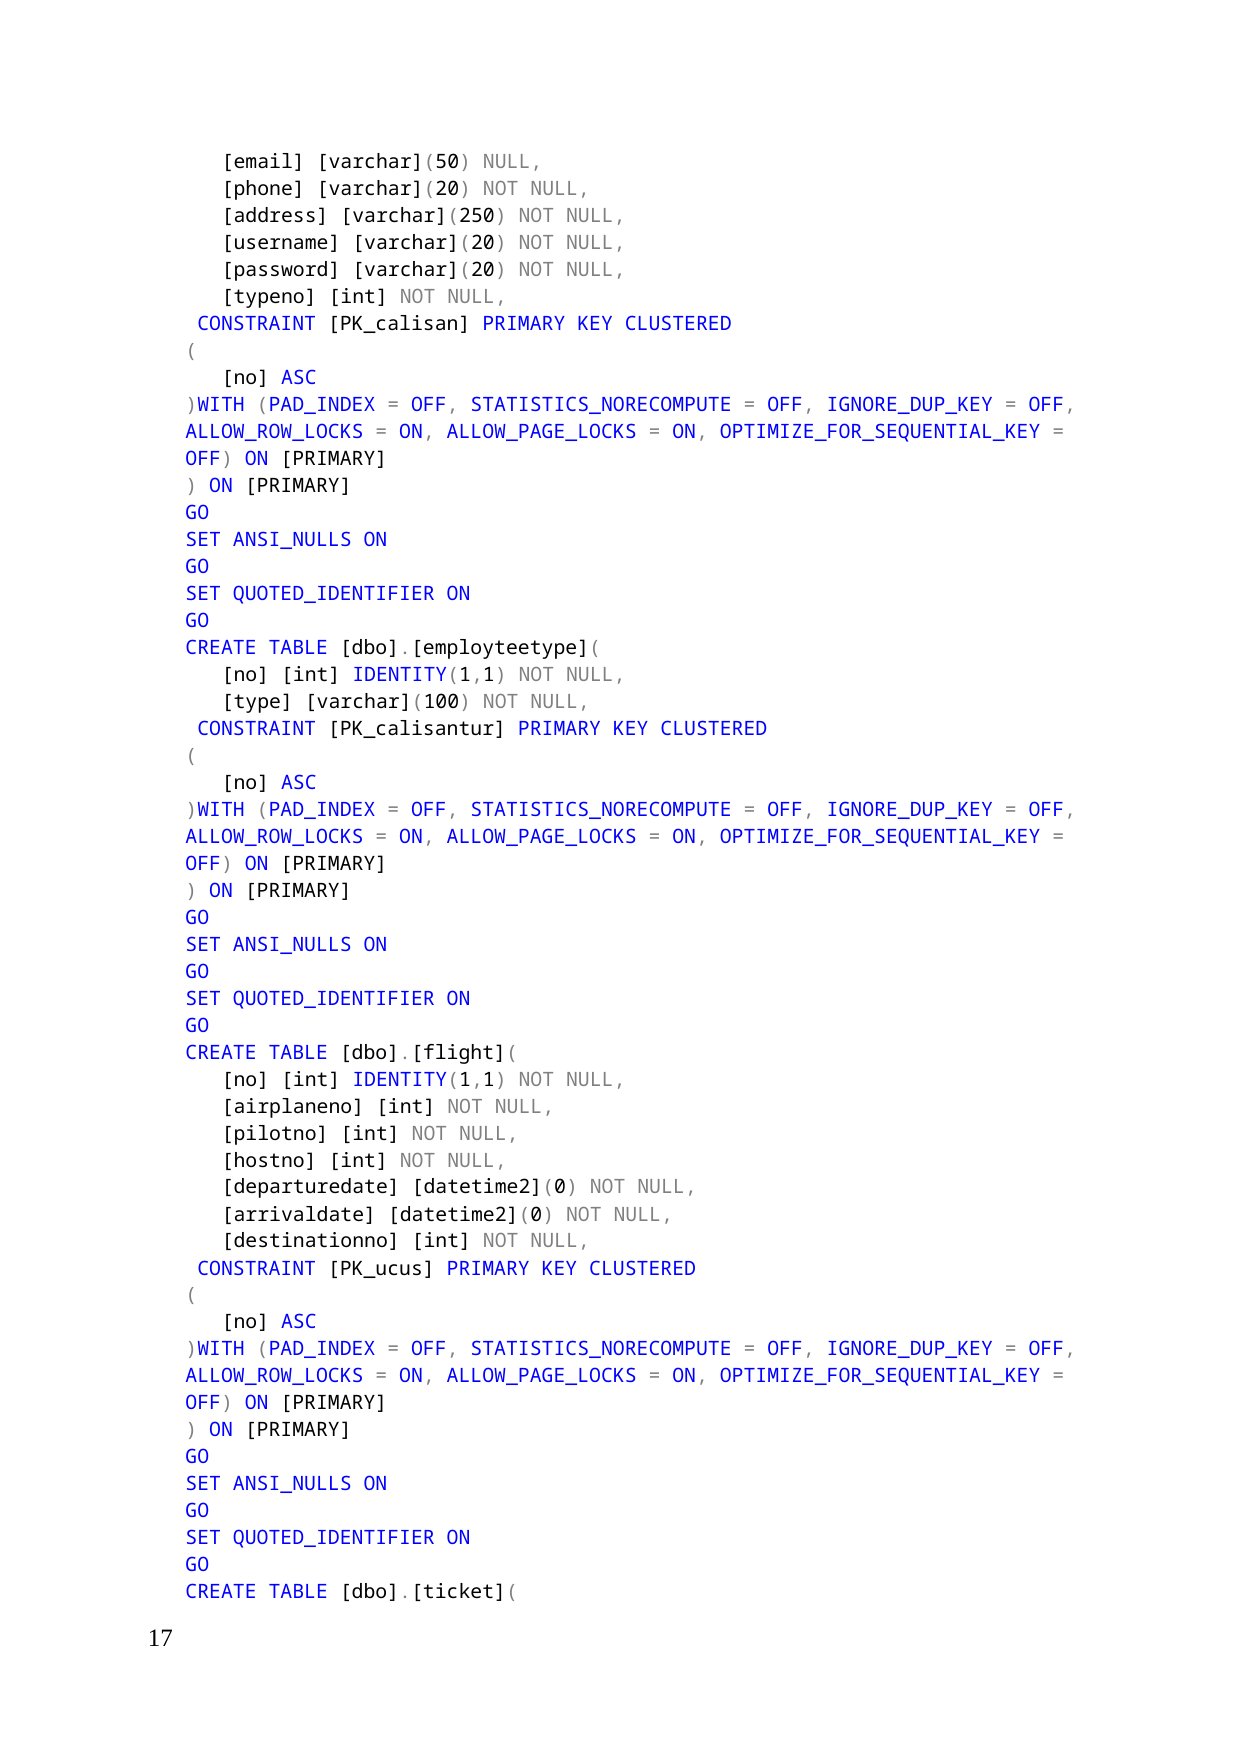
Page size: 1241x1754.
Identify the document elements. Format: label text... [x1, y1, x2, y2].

text [phone] [varchar](20) NOT NULL, [185, 174, 1093, 202]
text GO [185, 1011, 1093, 1038]
text ( [185, 336, 1093, 363]
text SET QUOTED_IDENTIFIER ON [185, 579, 1093, 606]
text GO [185, 606, 1093, 633]
text [departuredate] [datetime2](0) NOT NULL, [185, 1173, 1093, 1200]
text [no] ASC [185, 768, 1093, 795]
text ( [185, 741, 1093, 768]
text GO [185, 552, 1093, 579]
text [typeno] [int] NOT NULL, [185, 282, 1093, 309]
text GO [185, 1551, 1093, 1577]
text SET QUOTED_IDENTIFIER ON [185, 984, 1093, 1011]
text GO [185, 1497, 1093, 1523]
text GO [185, 957, 1093, 984]
text [username] [varchar](20) NOT NULL, [185, 228, 1093, 256]
text SET ANSI_NULLS ON [185, 930, 1093, 957]
text CREATE TABLE [dbo].[flight]( [185, 1038, 1093, 1065]
text [no] ASC [185, 363, 1093, 390]
text [email] [varchar](50) NULL, [185, 148, 1093, 174]
text [destinationno] [int] NOT NULL, [185, 1227, 1093, 1254]
text [no] [int] IDENTITY(1,1) NOT NULL, [185, 660, 1093, 687]
text ( [185, 1281, 1093, 1308]
text [password] [varchar](20) NOT NULL, [185, 256, 1093, 282]
text [type] [varchar](100) NOT NULL, [185, 687, 1093, 714]
text CONSTRAINT [PK_calisan] PRIMARY KEY CLUSTERED [185, 309, 1093, 336]
text ) ON [PRIMARY] [185, 471, 1093, 498]
text [airplaneno] [int] NOT NULL, [185, 1092, 1093, 1119]
text SET ANSI_NULLS ON [185, 525, 1093, 552]
text CREATE TABLE [dbo].[ticket]( [185, 1577, 1093, 1604]
text [no] ASC [185, 1308, 1093, 1335]
text GO [185, 498, 1093, 525]
text GO [185, 1443, 1093, 1469]
text SET QUOTED_IDENTIFIER ON [185, 1523, 1093, 1551]
text [no] [int] IDENTITY(1,1) NOT NULL, [185, 1065, 1093, 1092]
text SET ANSI_NULLS ON [185, 1469, 1093, 1497]
text CONSTRAINT [PK_ucus] PRIMARY KEY CLUSTERED [185, 1254, 1093, 1281]
text [address] [varchar](250) NOT NULL, [185, 202, 1093, 228]
text ) ON [PRIMARY] [185, 876, 1093, 903]
text CONSTRAINT [PK_calisantur] PRIMARY KEY CLUSTERED [185, 714, 1093, 741]
text GO [185, 903, 1093, 930]
text [arrivaldate] [datetime2](0) NOT NULL, [185, 1200, 1093, 1227]
text CREATE TABLE [dbo].[employteetype]( [185, 633, 1093, 660]
text ) ON [PRIMARY] [185, 1416, 1093, 1443]
text [hostno] [int] NOT NULL, [185, 1146, 1093, 1173]
text [pilotno] [int] NOT NULL, [185, 1119, 1093, 1146]
